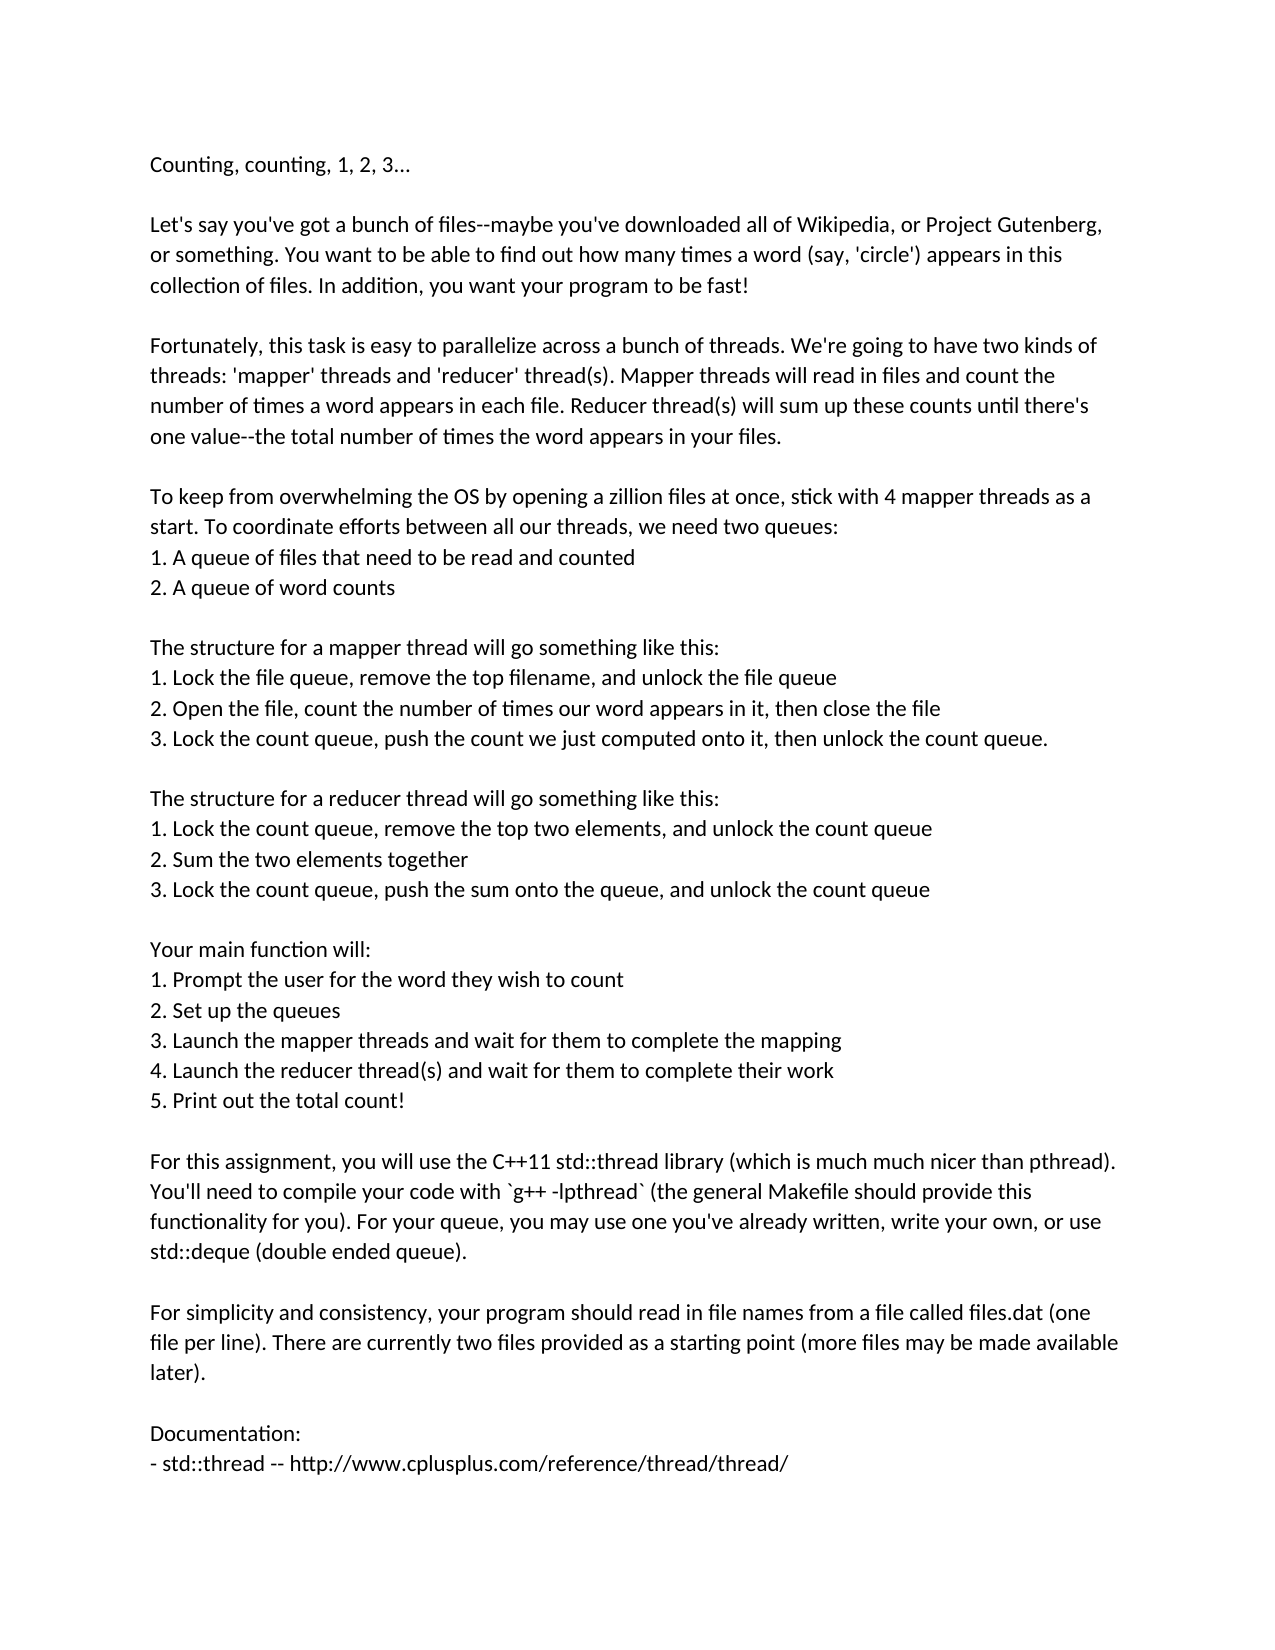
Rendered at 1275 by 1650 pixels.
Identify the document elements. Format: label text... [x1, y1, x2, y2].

text 2. Open the file, count the number of times our word appears in it, then close the file [150, 694, 1125, 722]
text Fortunately, this task is easy to parallelize across a bunch of threads. We're going to have two kinds of threads: 'mapper' threads and 'reducer' thread(s). Mapper threads will read in files and count the number of times a word appears in each file. Reducer thread(s) will sum up these counts until there's one value--the total number of times the word appears in your files. [150, 331, 1125, 450]
text 2. A queue of word counts [150, 573, 1125, 601]
text Counting, counting, 1, 2, 3... [150, 150, 1125, 178]
text The structure for a mapper thread will go something like this: [150, 633, 1125, 661]
text Documentation: [150, 1419, 1125, 1447]
text Your main function will: [150, 935, 1125, 963]
text Let's say you've got a bunch of files--maybe you've downloaded all of Wikipedia, or Project Gutenberg, or something. You want to be able to find out how many times a word (say, 'circle') appears in this collection of files. In addition, you want your program to be fast! [150, 210, 1125, 299]
text 1. A queue of files that need to be read and counted [150, 543, 1125, 571]
text 5. Print out the total count! [150, 1086, 1125, 1114]
text 1. Lock the file queue, remove the top filename, and unlock the file queue [150, 663, 1125, 692]
text 4. Launch the reducer thread(s) and wait for them to complete their work [150, 1056, 1125, 1084]
text 3. Launch the mapper threads and wait for them to complete the mapping [150, 1026, 1125, 1054]
text 3. Lock the count queue, push the sum onto the queue, and unlock the count queue [150, 875, 1125, 903]
text 2. Set up the queues [150, 996, 1125, 1024]
text 3. Lock the count queue, push the count we just computed onto it, then unlock the count queue. [150, 724, 1125, 752]
text 2. Sum the two elements together [150, 845, 1125, 873]
text To keep from overwhelming the OS by opening a zillion files at once, stick with 4 mapper threads as a start. To coordinate efforts between all our threads, we need two queues: [150, 482, 1125, 541]
text 1. Lock the count queue, remove the top two elements, and unlock the count queue [150, 814, 1125, 843]
text 1. Prompt the user for the word they wish to count [150, 966, 1125, 994]
text For simplicity and consistency, your program should read in file names from a file called files.dat (one file per line). There are currently two files provided as a starting point (more files may be made available later). [150, 1298, 1125, 1386]
text For this assignment, you will use the C++11 std::thread library (which is much much nicer than pthread). You'll need to compile your code with `g++ -lpthread` (the general Makefile should provide this functionality for you). For your queue, you may use one you've already written, write your own, or use std::deque (double ended queue). [150, 1147, 1125, 1266]
text - std::thread -- http://www.cplusplus.com/reference/thread/thread/ [150, 1449, 1125, 1477]
text The structure for a reducer thread will go something like this: [150, 784, 1125, 812]
